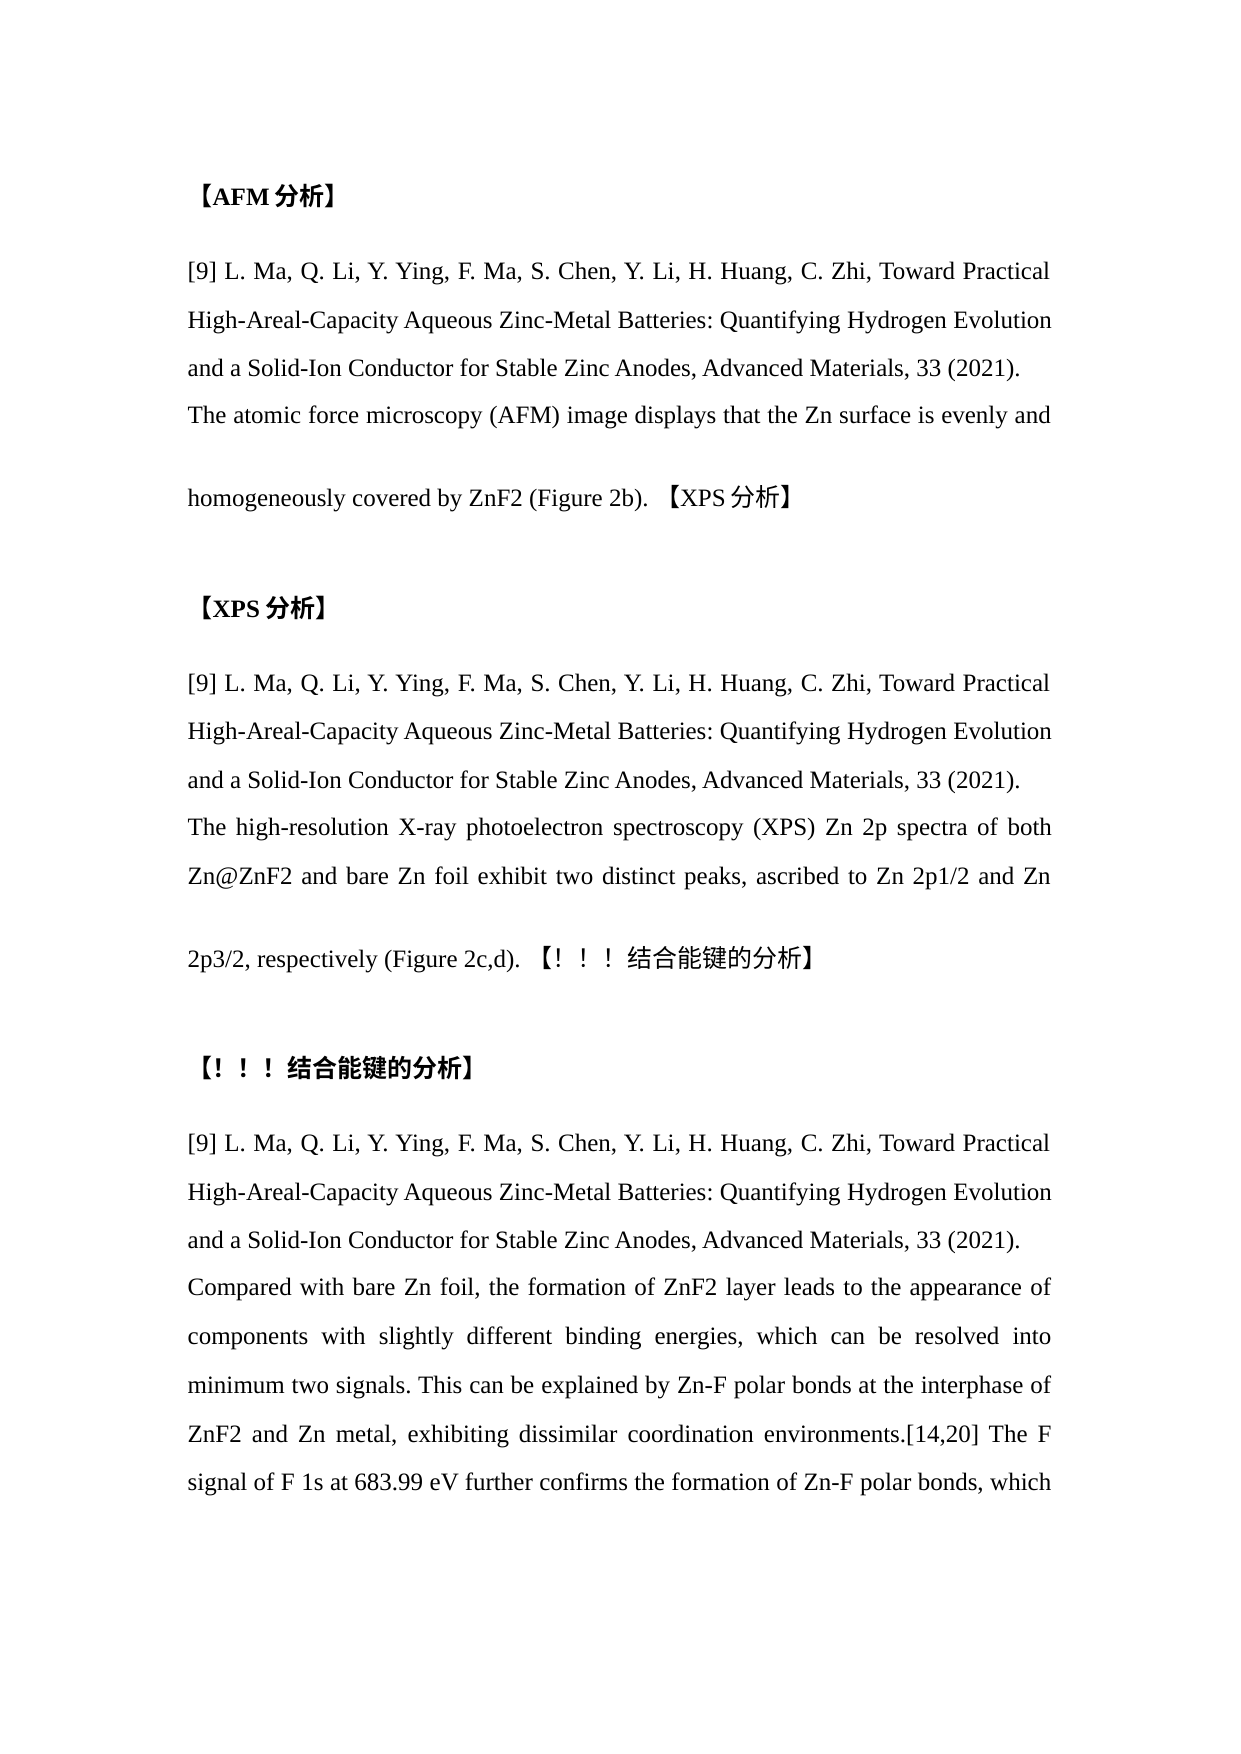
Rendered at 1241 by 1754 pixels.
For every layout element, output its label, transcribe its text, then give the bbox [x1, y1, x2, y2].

subtitle 【！！！结合能键的分析】 [187, 1034, 1053, 1099]
subtitle 【XPS分析】 [187, 574, 1053, 639]
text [187, 1271, 1053, 1498]
text The atomic force microscopy (AFM) image displays that the Zn surface is evenly and homogeneously covered by ZnF2 (Figure 2b). 【XPS分析】 [187, 398, 1053, 528]
subtitle 【AFM分析】 [187, 162, 1053, 227]
text The high-resolution X-ray photoelectron spectroscopy (XPS) Zn 2p spectra of both Zn@ZnF2 and bare Zn foil exhibit two distinct peaks, ascribed to Zn 2p1/2 and Zn 2p3/2, respectively (Figure 2c,d). 【！！！结合能键的分析】 [187, 810, 1053, 989]
